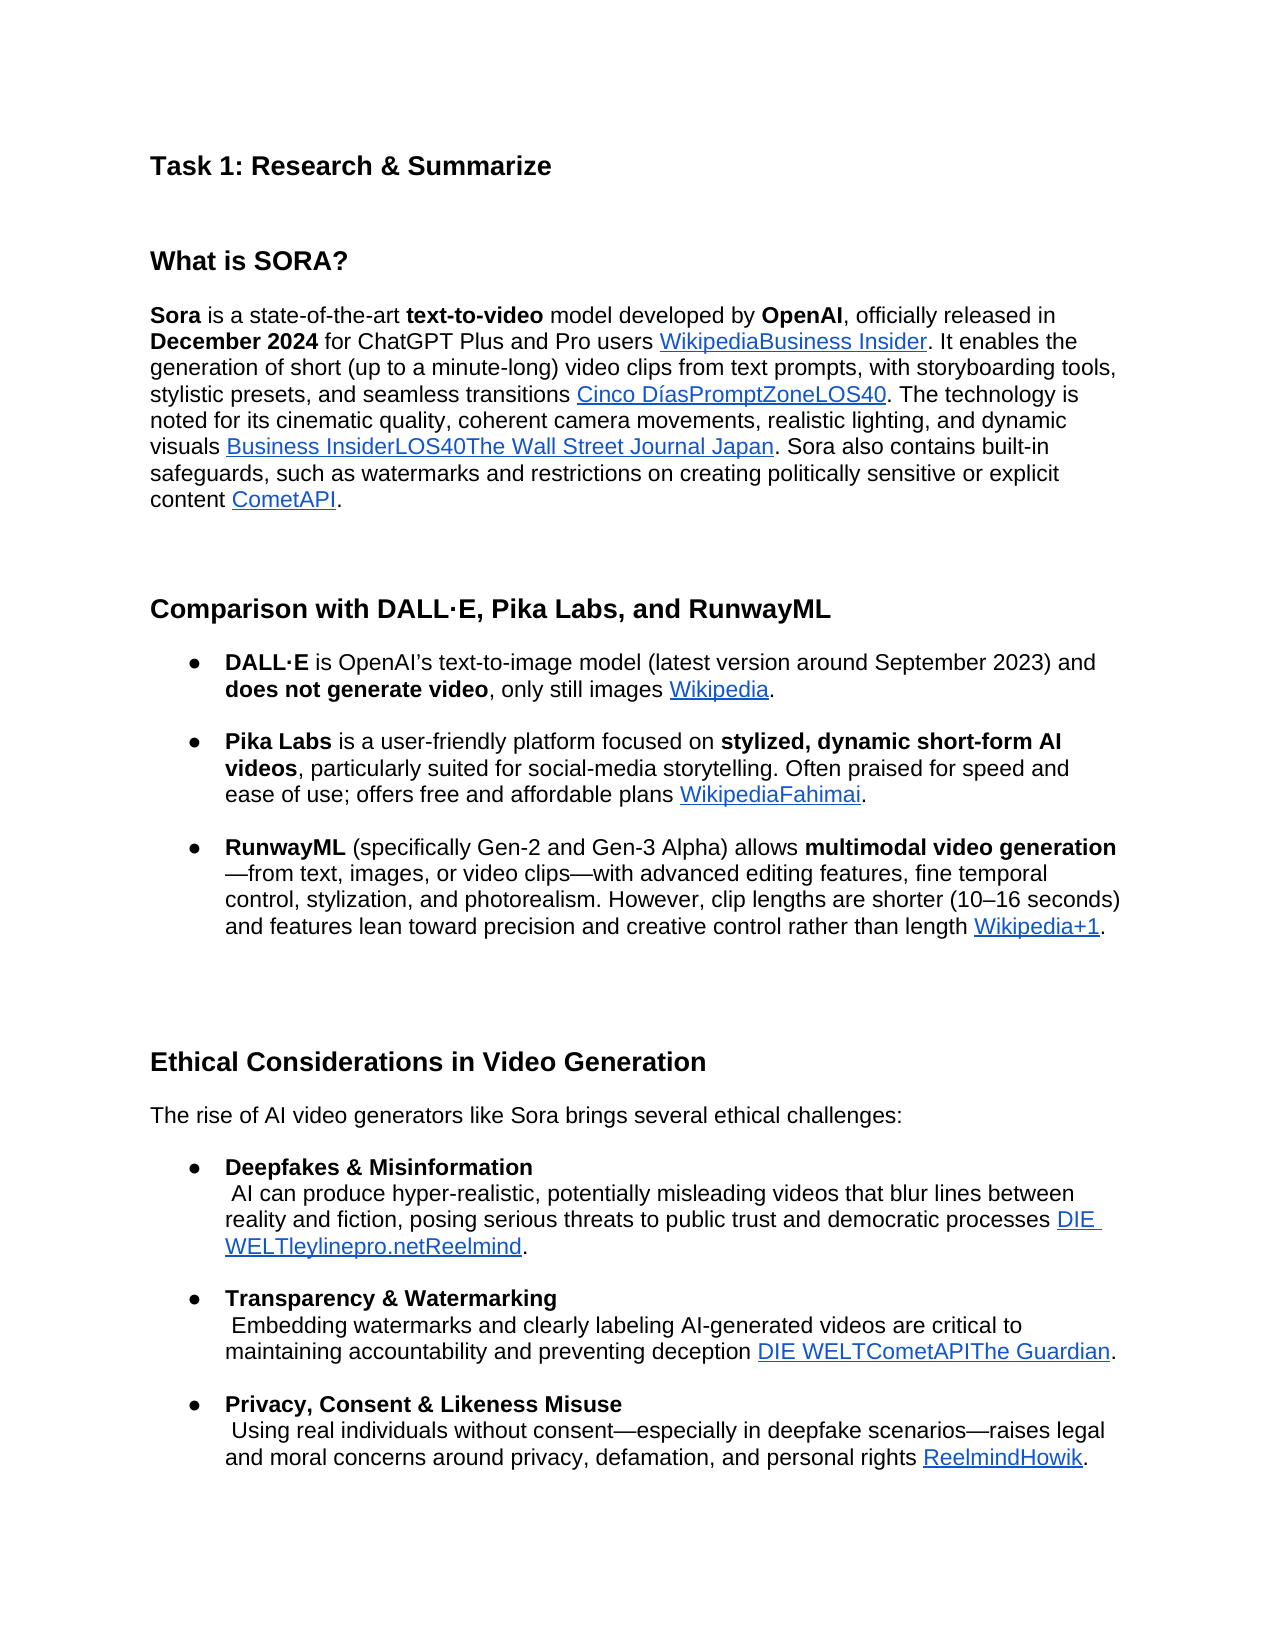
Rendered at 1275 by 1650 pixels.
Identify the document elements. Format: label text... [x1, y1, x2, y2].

text Task 1: Research & Summarize [150, 150, 1125, 181]
text The rise of AI video generators like Sora brings several ethical challenges: [150, 1102, 1125, 1128]
subtitle Comparison with DALL·E, Pika Labs, and RunwayML [150, 593, 1125, 624]
list Pika Labs is a user-friendly platform focused on stylized, dynamic short-form AI videos, particularly suited for social-media storytelling. Often praised for speed and ease of use; offers free and affordable plans WikipediaFahimai. [187, 728, 1125, 834]
list Deepfakes & Misinformation AI can produce hyper-realistic, potentially misleading videos that blur lines between reality and fiction, posing serious threats to public trust and democratic processes DIE WELTleylinepro.netReelmind. [187, 1153, 1125, 1285]
subtitle Ethical Considerations in Video Generation [150, 1046, 1125, 1077]
list RunwayML (specifically Gen-2 and Gen-3 Alpha) allows multimodal video generation—from text, images, or video clips—with advanced editing features, fine temporal control, stylization, and photorealism. However, clip lengths are shorter (10–16 seconds) and features lean toward precision and creative control rather than length Wikipedia+1. [187, 834, 1125, 965]
text Sora is a state-of-the-art text-to-video model developed by OpenAI, officially released in December 2024 for ChatGPT Plus and Pro users WikipediaBusiness Insider. It enables the generation of short (up to a minute-long) video clips from text prompts, with storyboarding tools, stylistic presets, and seamless transitions Cinco DíasPromptZoneLOS40. The technology is noted for its cinematic quality, coherent camera movements, realistic lighting, and dynamic visuals Business InsiderLOS40The Wall Street Journal Japan. Sora also contains built-in safeguards, such as watermarks and restrictions on creating politically sensitive or explicit content CometAPI. [150, 302, 1125, 512]
list Privacy, Consent & Likeness Misuse Using real individuals without consent—especially in deepfake scenarios—raises legal and moral concerns around privacy, defamation, and personal rights ReelmindHowik. [187, 1391, 1125, 1496]
list DALL·E is OpenAI’s text-to-image model (latest version around September 2023) and does not generate video, only still images Wikipedia. [187, 649, 1125, 728]
list Transparency & Watermarking Embedding watermarks and clearly labeling AI-generated videos are critical to maintaining accountability and preventing deception DIE WELTCometAPIThe Guardian. [187, 1285, 1125, 1391]
subtitle What is SORA? [150, 245, 1125, 277]
